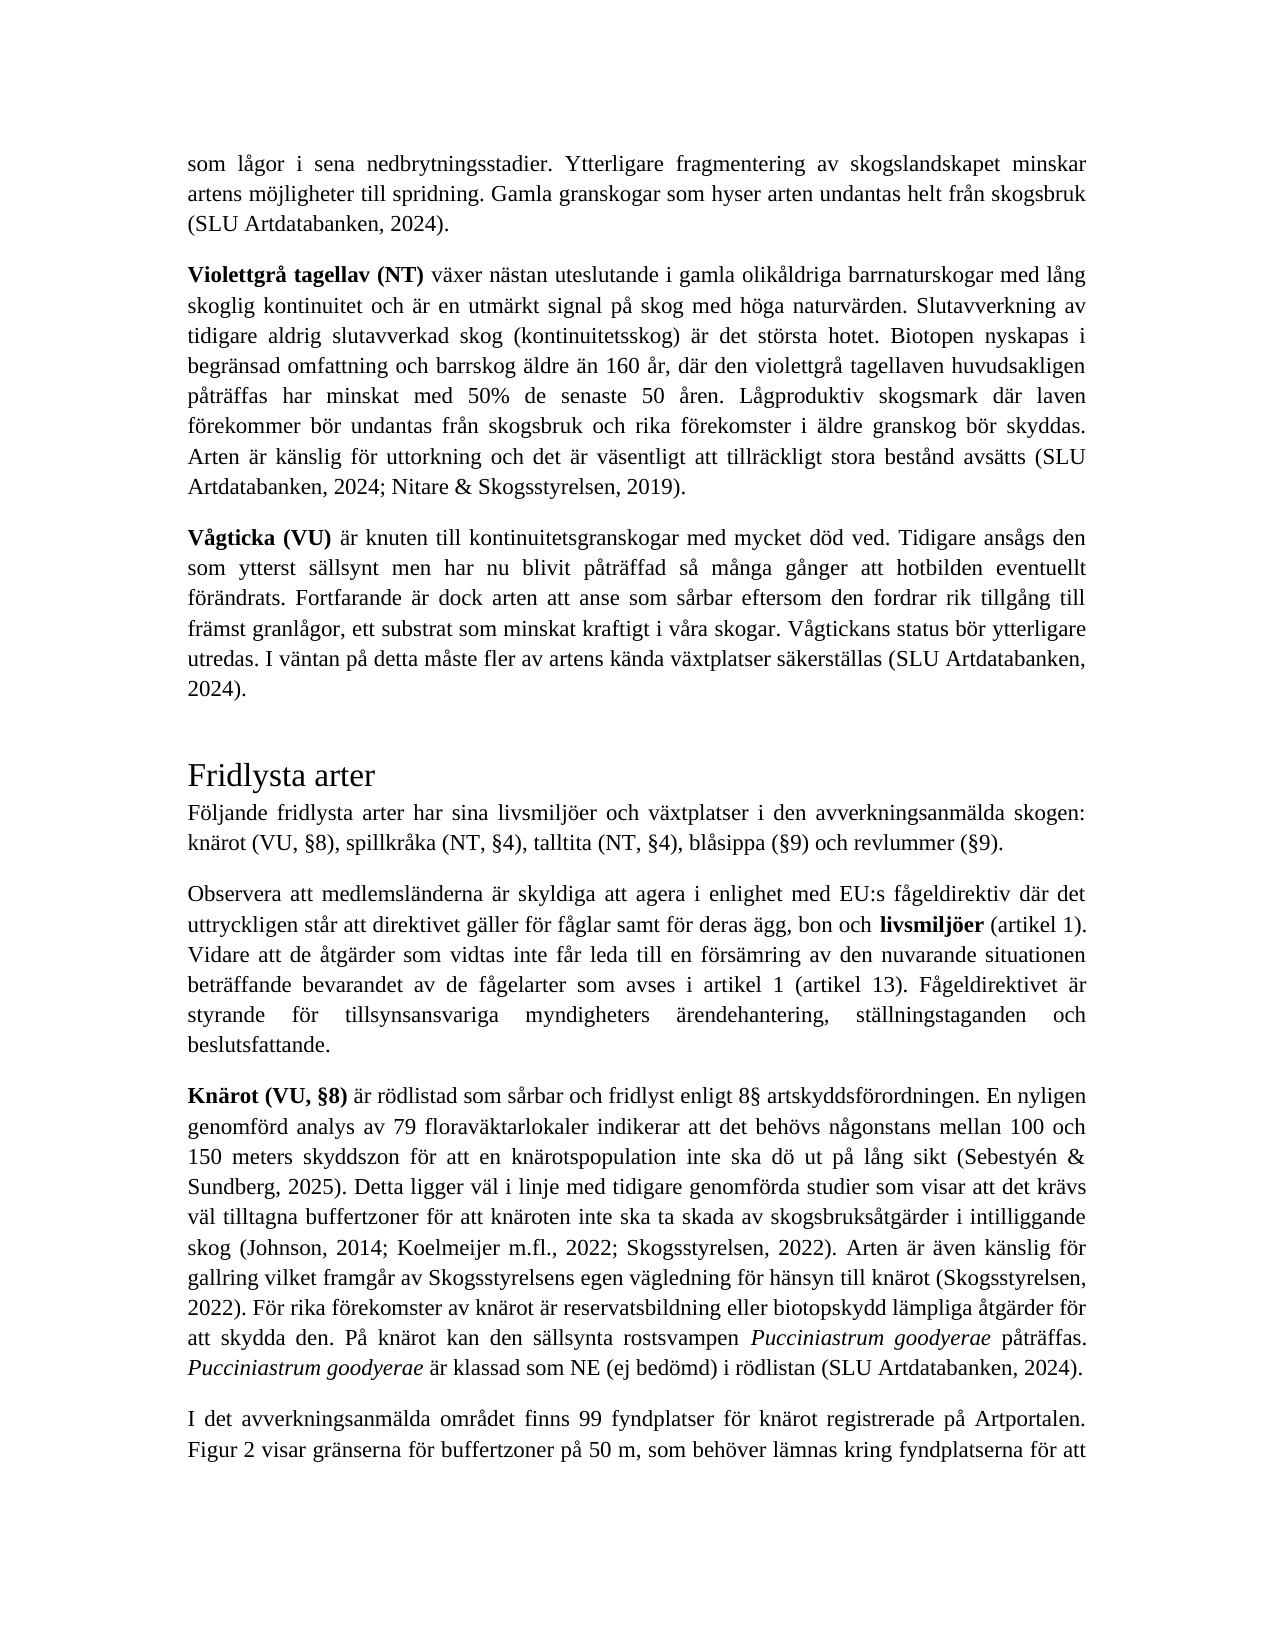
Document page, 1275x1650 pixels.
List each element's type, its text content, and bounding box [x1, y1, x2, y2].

subtitle Fridlysta arter [187, 755, 1087, 793]
text Följande fridlysta arter har sina livsmiljöer och växtplatser i den avverkningsanmälda skogen: knärot (VU, §8), spillkråka (NT, §4), talltita (NT, §4), blåsippa (§9) och revlummer (§9). [187, 799, 1087, 856]
text Vågticka (VU) är knuten till kontinuitetsgranskogar med mycket död ved. Tidigare ansågs den som ytterst sällsynt men har nu blivit påträffad så många gånger att hotbilden eventuellt förändrats. Fortfarande är dock arten att anse som sårbar eftersom den fordrar rik tillgång till främst granlågor, ett substrat som minskat kraftigt i våra skogar. Vågtickans status bör ytterligare utredas. I väntan på detta måste fler av artens kända växtplatser säkerställas (SLU Artdatabanken, 2024). [187, 524, 1087, 701]
text Violettgrå tagellav (NT) växer nästan uteslutande i gamla olikåldriga barrnaturskogar med lång skoglig kontinuitet och är en utmärkt signal på skog med höga naturvärden. Slutavverkning av tidigare aldrig slutavverkad skog (kontinuitetsskog) är det största hotet. Biotopen nyskapas i begränsad omfattning och barrskog äldre än 160 år, där den violettgrå tagellaven huvudsakligen påträffas har minskat med 50% de senaste 50 åren. Lågproduktiv skogsmark där laven förekommer bör undantas från skogsbruk och rika förekomster i äldre granskog bör skyddas. Arten är känslig för uttorkning och det är väsentligt att tillräckligt stora bestånd avsätts (SLU Artdatabanken, 2024; Nitare & Skogsstyrelsen, 2019). [187, 261, 1087, 499]
text Knärot (VU, §8) är rödlistad som sårbar och fridlyst enligt 8§ artskyddsförordningen. En nyligen genomförd analys av 79 floraväktarlokaler indikerar att det behövs någonstans mellan 100 och 150 meters skyddszon för att en knärotspopulation inte ska dö ut på lång sikt (Sebestyén & Sundberg, 2025). Detta ligger väl i linje med tidigare genomförda studier som visar att det krävs väl tilltagna buffertzoner för att knäroten inte ska ta skada av skogsbruksåtgärder i intilliggande skog (Johnson, 2014; Koelmeijer m.fl., 2022; Skogsstyrelsen, 2022). Arten är även känslig för gallring vilket framgår av Skogsstyrelsens egen vägledning för hänsyn till knärot (Skogsstyrelsen, 2022). För rika förekomster av knärot är reservatsbildning eller biotopskydd lämpliga åtgärder för att skydda den. På knärot kan den sällsynta rostsvampen Pucciniastrum goodyerae påträffas. Pucciniastrum goodyerae är klassad som NE (ej bedömd) i rödlistan (SLU Artdatabanken, 2024). [187, 1083, 1087, 1381]
text Observera att medlemsländerna är skyldiga att agera i enlighet med EU:s fågeldirektiv där det uttryckligen står att direktivet gäller för fåglar samt för deras ägg, bon och livsmiljöer (artikel 1). Vidare att de åtgärder som vidtas inte får leda till en försämring av den nuvarande situationen beträffande bevarandet av de fågelarter som avses i artikel 1 (artikel 13). Fågeldirektivet är styrande för tillsynsansvariga myndigheters ärendehantering, ställningstaganden och beslutsfattande. [187, 881, 1087, 1058]
